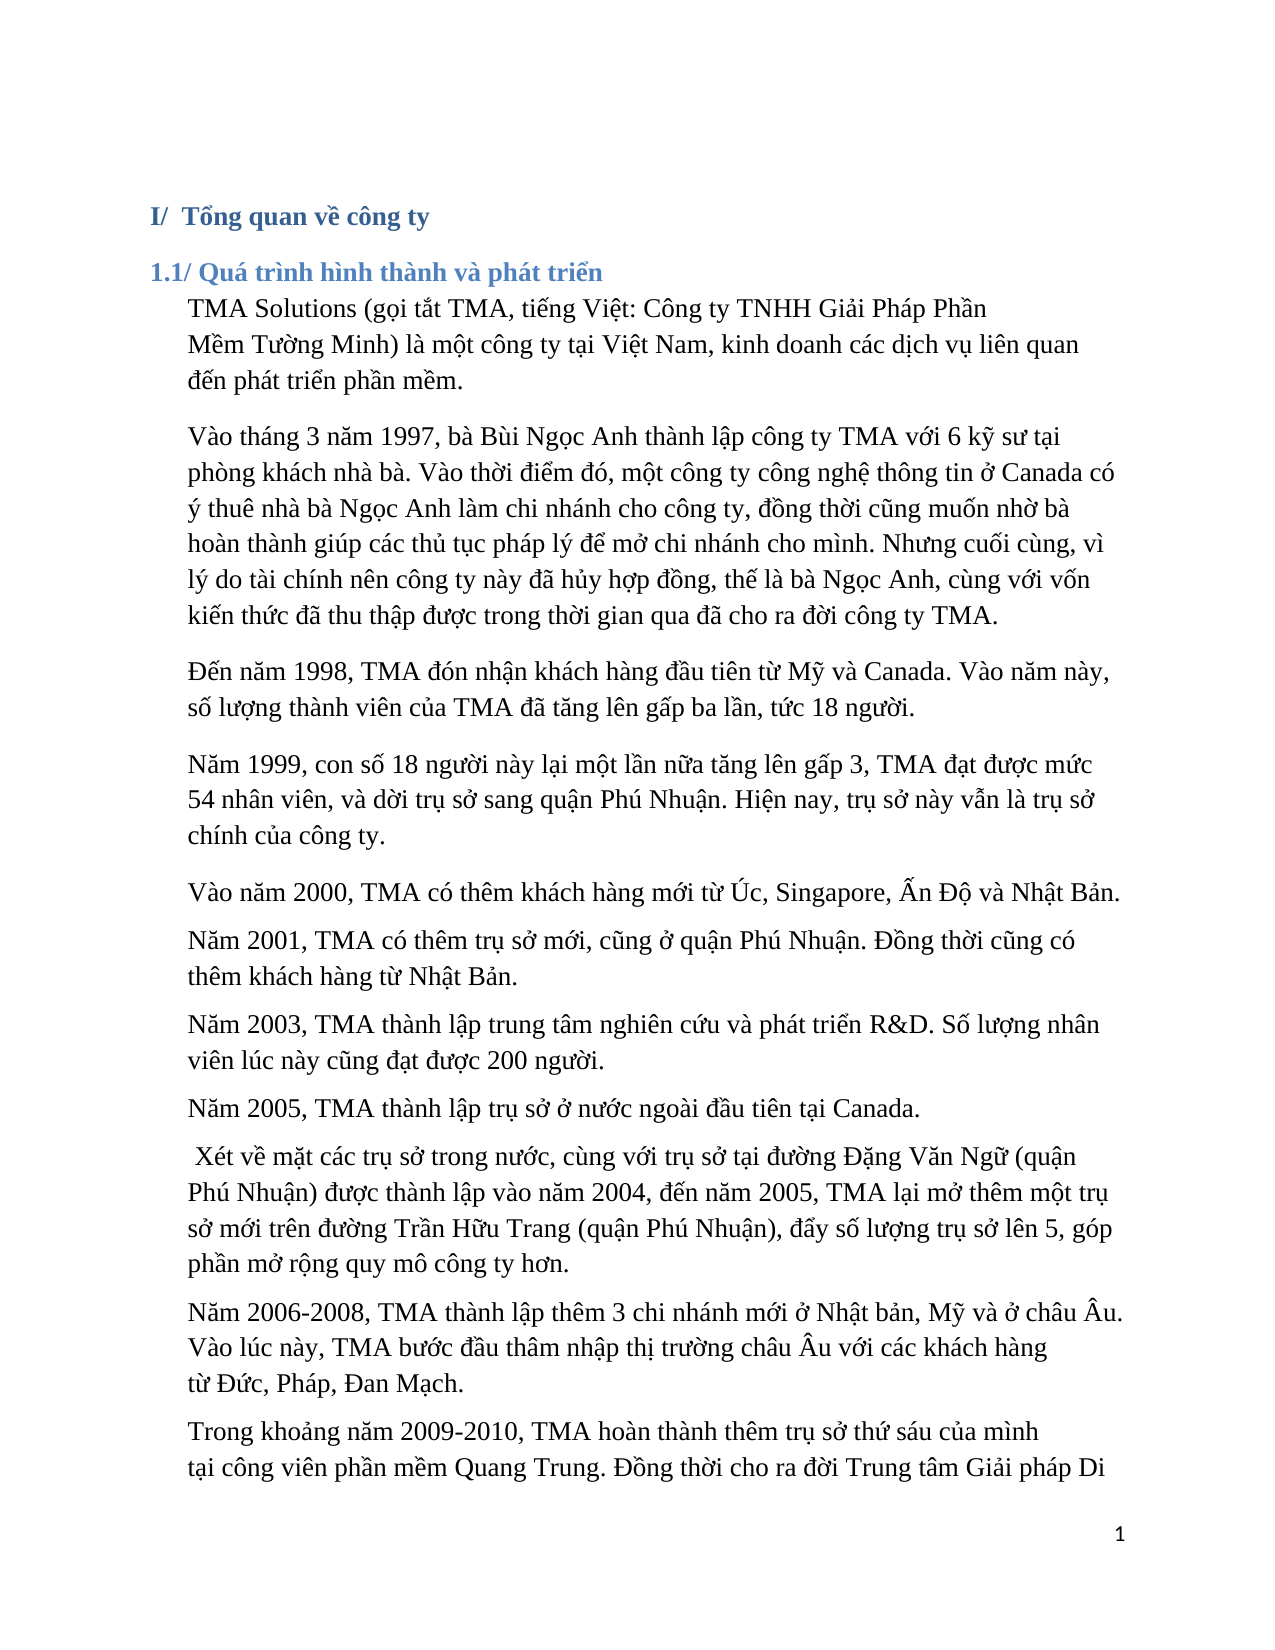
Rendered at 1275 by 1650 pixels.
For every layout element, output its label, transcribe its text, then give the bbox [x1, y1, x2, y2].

subtitle I/ Tổng quan về công ty [150, 200, 1125, 231]
text Vào năm 2000, TMA có thêm khách hàng mới từ Úc, Singapore, Ấn Độ và Nhật Bản. [187, 876, 1125, 907]
text Năm 2005, TMA thành lập trụ sở ở nước ngoài đầu tiên tại Canada. [187, 1092, 1125, 1123]
text Năm 1999, con số 18 người này lại một lần nữa tăng lên gấp 3, TMA đạt được mức 54 nhân viên, và dời trụ sở sang quận Phú Nhuận. Hiện nay, trụ sở này vẫn là trụ sở chính của công ty. [187, 748, 1125, 850]
text TMA Solutions (gọi tắt TMA, tiếng Việt: Công ty TNHH Giải Pháp Phần Mềm Tường Minh) là một công ty tại Việt Nam, kinh doanh các dịch vụ liên quan đến phát triển phần mềm. [187, 292, 1125, 395]
text Đến năm 1998, TMA đón nhận khách hàng đầu tiên từ Mỹ và Canada. Vào năm này, số lượng thành viên của TMA đã tăng lên gấp ba lần, tức 18 người. [187, 656, 1125, 722]
text Xét về mặt các trụ sở trong nước, cùng với trụ sở tại đường Đặng Văn Ngữ (quận Phú Nhuận) được thành lập vào năm 2004, đến năm 2005, TMA lại mở thêm một trụ sở mới trên đường Trần Hữu Trang (quận Phú Nhuận), đẩy số lượng trụ sở lên 5, góp phần mở rộng quy mô công ty hơn. [187, 1140, 1125, 1278]
text Năm 2003, TMA thành lập trung tâm nghiên cứu và phát triển R&D. Số lượng nhân viên lúc này cũng đạt được 200 người. [187, 1008, 1125, 1075]
text Năm 2001, TMA có thêm trụ sở mới, cũng ở quận Phú Nhuận. Đồng thời cũng có thêm khách hàng từ Nhật Bản. [187, 924, 1125, 991]
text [187, 1415, 1125, 1482]
subtitle 1.1/ Quá trình hình thành và phát triển [150, 257, 1125, 288]
text Năm 2006-2008, TMA thành lập thêm 3 chi nhánh mới ở Nhật bản, Mỹ và ở châu Âu. Vào lúc này, TMA bước đầu thâm nhập thị trường châu Âu với các khách hàng từ Đức, Pháp, Đan Mạch. [187, 1296, 1125, 1398]
text Vào tháng 3 năm 1997, bà Bùi Ngọc Anh thành lập công ty TMA với 6 kỹ sư tại phòng khách nhà bà. Vào thời điểm đó, một công ty công nghệ thông tin ở Canada có ý thuê nhà bà Ngọc Anh làm chi nhánh cho công ty, đồng thời cũng muốn nhờ bà hoàn thành giúp các thủ tục pháp lý để mở chi nhánh cho mình. Nhưng cuối cùng, vì lý do tài chính nên công ty này đã hủy hợp đồng, thế là bà Ngọc Anh, cùng với vốn kiến thức đã thu thập được trong thời gian qua đã cho ra đời công ty TMA. [187, 420, 1125, 630]
